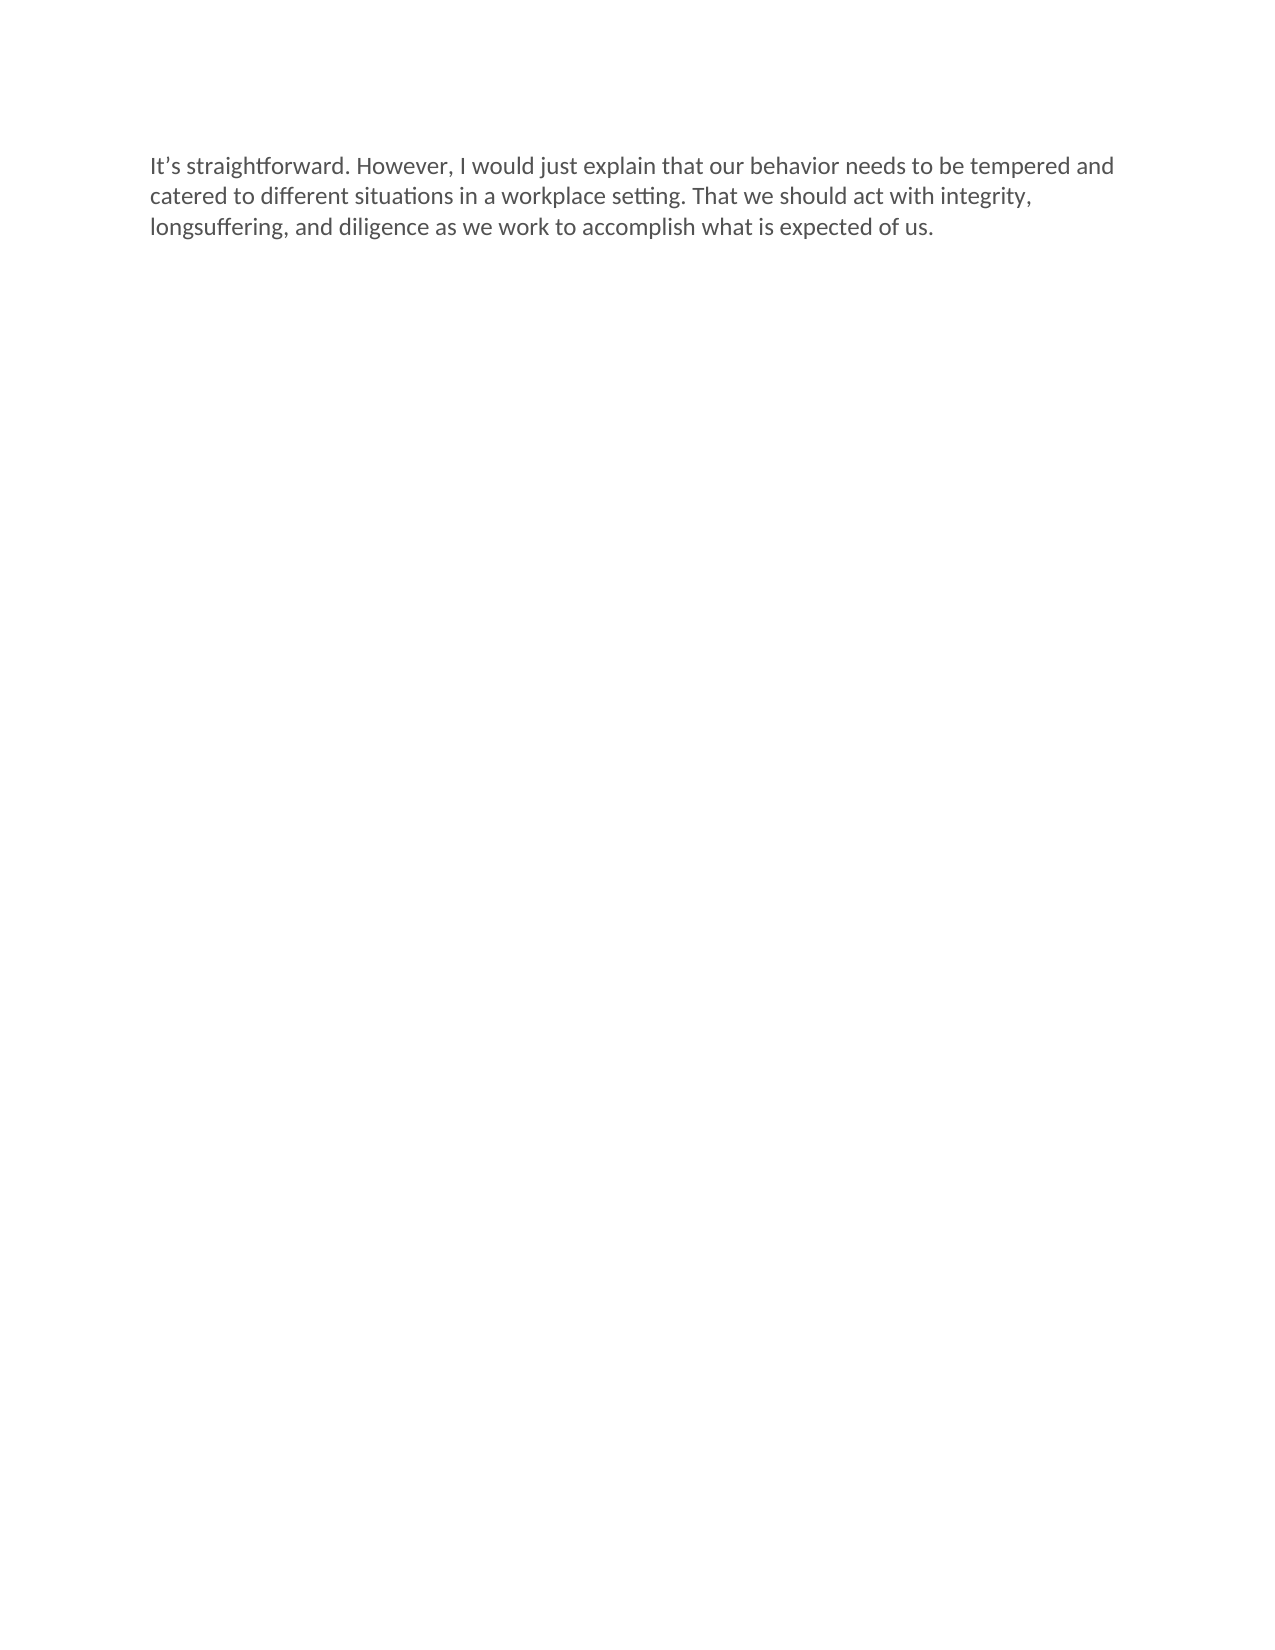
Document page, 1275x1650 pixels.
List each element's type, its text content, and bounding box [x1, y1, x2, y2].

text It’s straightforward. However, I would just explain that our behavior needs to be tempered and catered to different situations in a workplace setting. That we should act with integrity, longsuffering, and diligence as we work to accomplish what is expected of us. [150, 150, 1125, 242]
